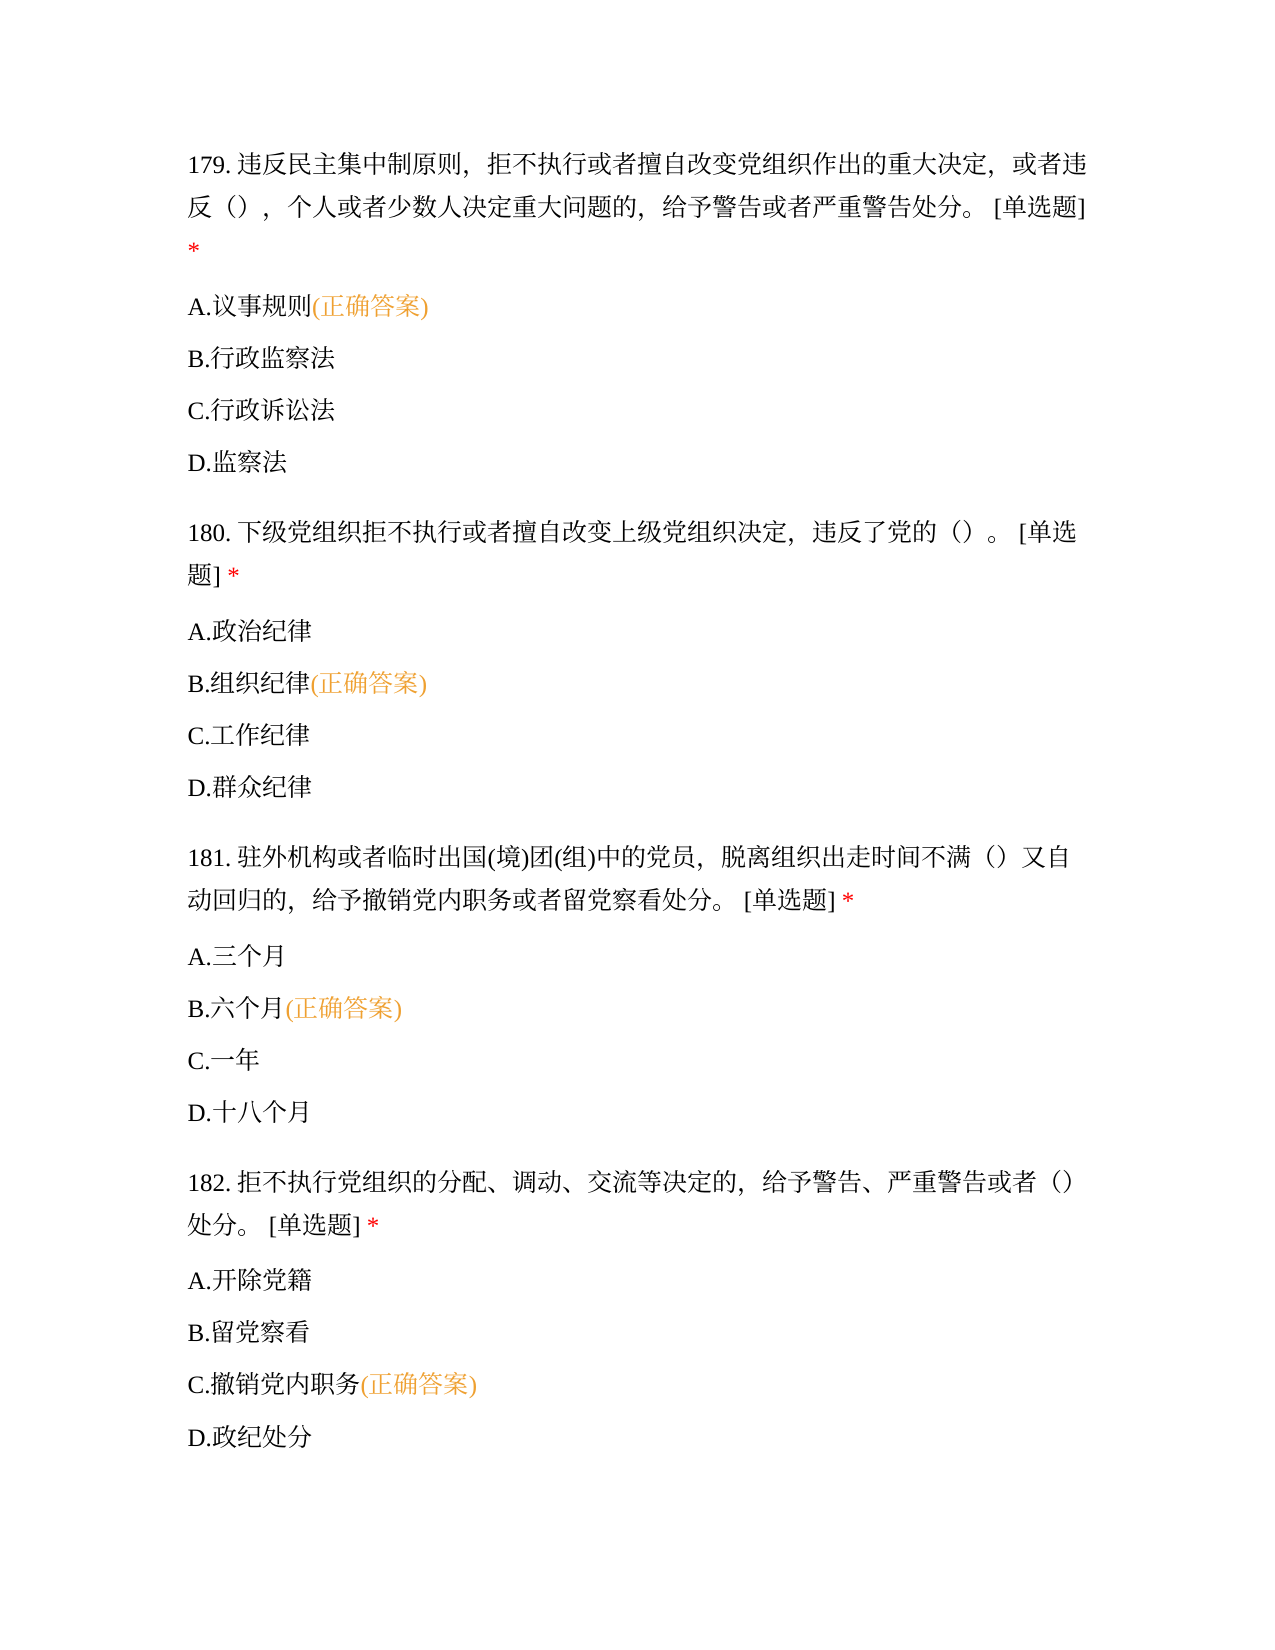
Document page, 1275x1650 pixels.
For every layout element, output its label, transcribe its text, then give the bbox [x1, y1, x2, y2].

text 180. 下级党组织拒不执行或者擅自改变上级党组织决定，违反了党的（）。 [单选题] * [187, 518, 1087, 590]
text 182. 拒不执行党组织的分配、调动、交流等决定的，给予警告、严重警告或者（）处分。 [单选题] * [187, 1168, 1087, 1240]
table_cell D.监察法 [177, 437, 1075, 488]
text 181. 驻外机构或者临时出国(境)团(组)中的党员，脱离组织出走时间不满（）又自动回归的，给予撤销党内职务或者留党察看处分。 [单选题] * [187, 843, 1087, 915]
table_cell B.留党察看 [177, 1308, 1075, 1358]
table_header A.议事规则(正确答案) [177, 281, 1075, 331]
table_cell D.政纪处分 [177, 1412, 1075, 1462]
table_cell C.行政诉讼法 [177, 385, 1075, 436]
table_cell D.群众纪律 [177, 762, 1075, 813]
table_cell D.十八个月 [177, 1087, 1075, 1137]
table_header A.政治纪律 [177, 606, 1075, 656]
table_cell C.撤销党内职务(正确答案) [177, 1360, 1075, 1410]
text 179. 违反民主集中制原则，拒不执行或者擅自改变党组织作出的重大决定，或者违反（），个人或者少数人决定重大问题的，给予警告或者严重警告处分。 [单选题] * [187, 150, 1087, 265]
table_cell C.工作纪律 [177, 710, 1075, 761]
table_header A.开除党籍 [177, 1256, 1075, 1306]
table_cell B.六个月(正确答案) [177, 983, 1075, 1033]
table_cell B.组织纪律(正确答案) [177, 658, 1075, 708]
table_header A.三个月 [177, 931, 1075, 981]
table_cell C.一年 [177, 1035, 1075, 1085]
table_cell B.行政监察法 [177, 333, 1075, 383]
